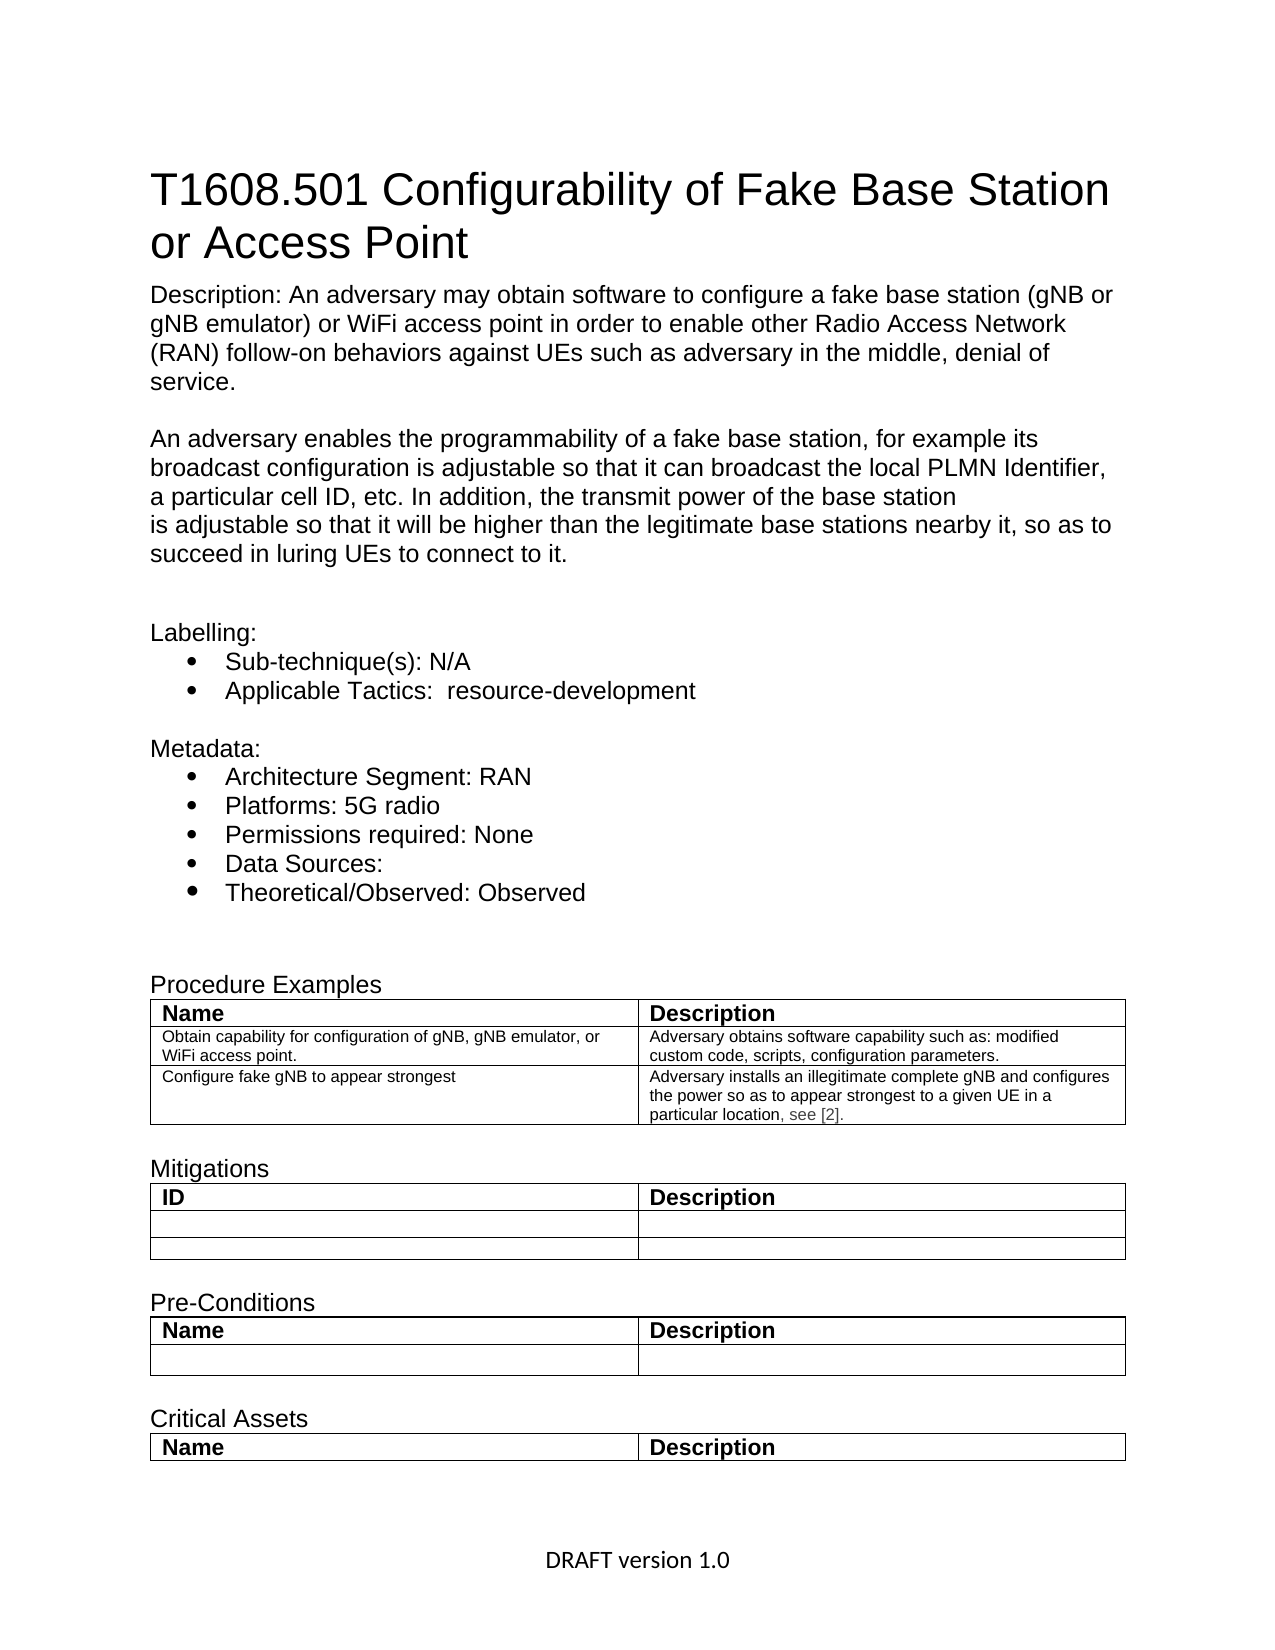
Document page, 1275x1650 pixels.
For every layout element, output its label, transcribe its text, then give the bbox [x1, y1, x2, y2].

table_header Name [151, 1434, 638, 1460]
list Theoretical/Observed: Observed [187, 878, 1125, 907]
list Architecture Segment: RAN [187, 762, 1125, 791]
table_header ID [151, 1184, 638, 1210]
text Pre-Conditions [150, 1288, 1125, 1316]
list Data Sources: [187, 849, 1125, 878]
table_cell [639, 1345, 1125, 1375]
table_cell Configure fake gNB to appear strongest [151, 1066, 638, 1124]
table_header Description [639, 1318, 1125, 1344]
text Metadata: [150, 733, 1125, 762]
text Description: An adversary may obtain software to configure a fake base station (gNB or gNB emulator) or WiFi access point in order to enable other Radio Access Network (RAN) follow-on behaviors against UEs such as adversary in the middle, denial of service. [150, 280, 1125, 395]
table_cell [639, 1238, 1125, 1258]
text is adjustable so that it will be higher than the legitimate base stations nearby it, so as to succeed in luring UEs to connect to it. [150, 510, 1125, 568]
text Critical Assets [150, 1404, 1125, 1433]
table_cell [151, 1211, 638, 1237]
table_cell Obtain capability for configuration of gNB, gNB emulator, or WiFi access point. [151, 1027, 638, 1065]
table_cell [151, 1345, 638, 1375]
table_header Name [151, 1318, 638, 1344]
table_header Description [639, 1000, 1125, 1026]
table_header Description [639, 1434, 1125, 1460]
list Permissions required: None [187, 820, 1125, 849]
table_cell Adversary installs an illegitimate complete gNB and configures the power so as to appear strongest to a given UE in a particular location, see [2]. [639, 1066, 1125, 1124]
table_header Description [639, 1184, 1125, 1210]
table_header Name [151, 1000, 638, 1026]
table_cell Adversary obtains software capability such as: modified custom code, scripts, configuration parameters. [639, 1027, 1125, 1065]
list Platforms: 5G radio [187, 791, 1125, 820]
text Mitigations [150, 1154, 1125, 1182]
list Sub-technique(s): N/A [187, 647, 1125, 676]
text T1608.501 Configurability of Fake Base Station or Access Point [150, 162, 1125, 268]
text Procedure Examples [150, 970, 1125, 998]
text Labelling: [150, 618, 1125, 647]
text An adversary enables the programmability of a fake base station, for example its broadcast configuration is adjustable so that it can broadcast the local PLMN Identifier, a particular cell ID, etc. In addition, the transmit power of the base station [150, 424, 1125, 510]
list Applicable Tactics: resource-development [187, 676, 1125, 705]
table_cell [639, 1211, 1125, 1237]
table_cell [151, 1238, 638, 1258]
